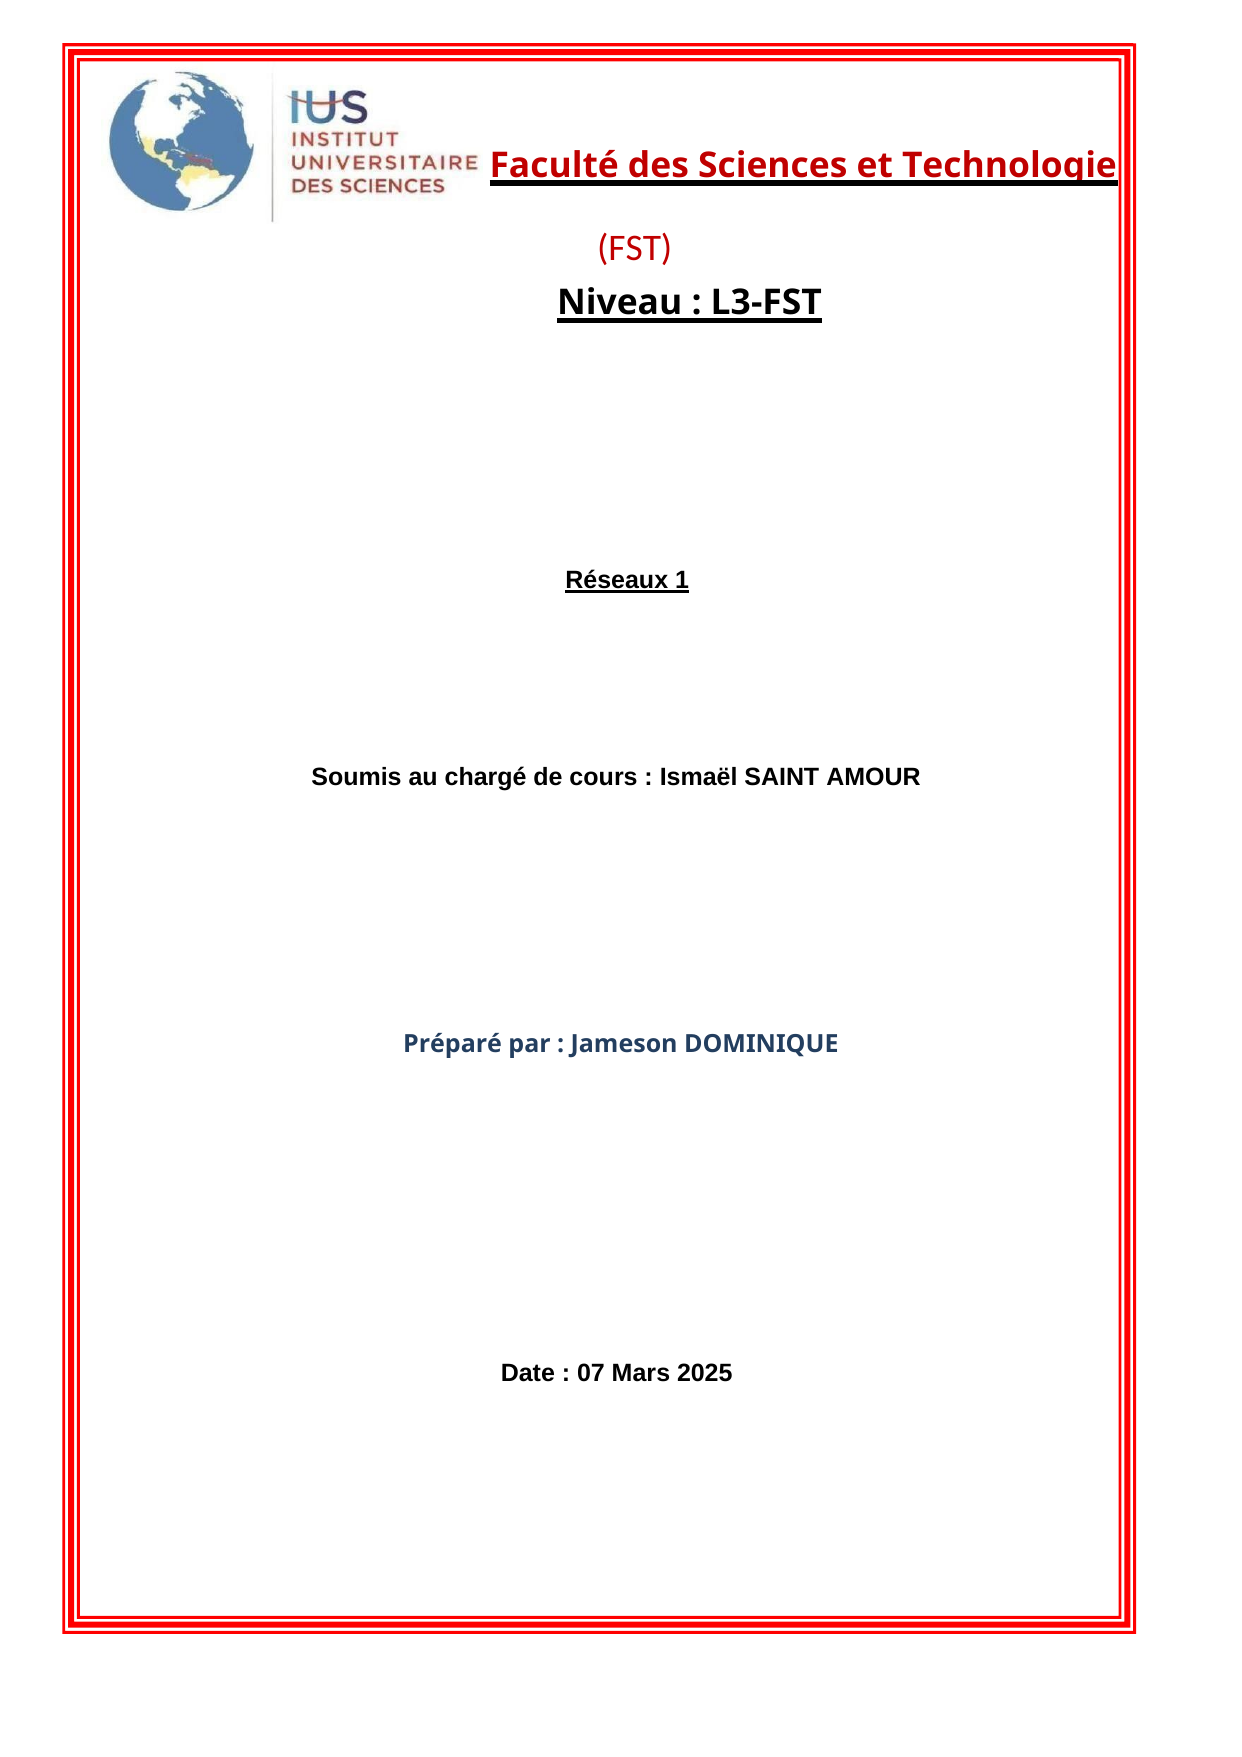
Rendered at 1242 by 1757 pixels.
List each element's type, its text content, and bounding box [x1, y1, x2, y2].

text Réseaux 1 [309, 565, 945, 594]
text Date : 07 Mars 2025 [309, 1358, 924, 1386]
text Préparé par : Jameson DOMINIQUE [309, 1026, 933, 1060]
text Faculté des Sciences et Technologie [489, 139, 1121, 188]
text Soumis au chargé de cours : Ismaël SAINT AMOUR [309, 761, 923, 790]
text (FST) [309, 224, 960, 269]
picture [101, 62, 483, 224]
text Niveau : L3-FST [557, 277, 1121, 325]
